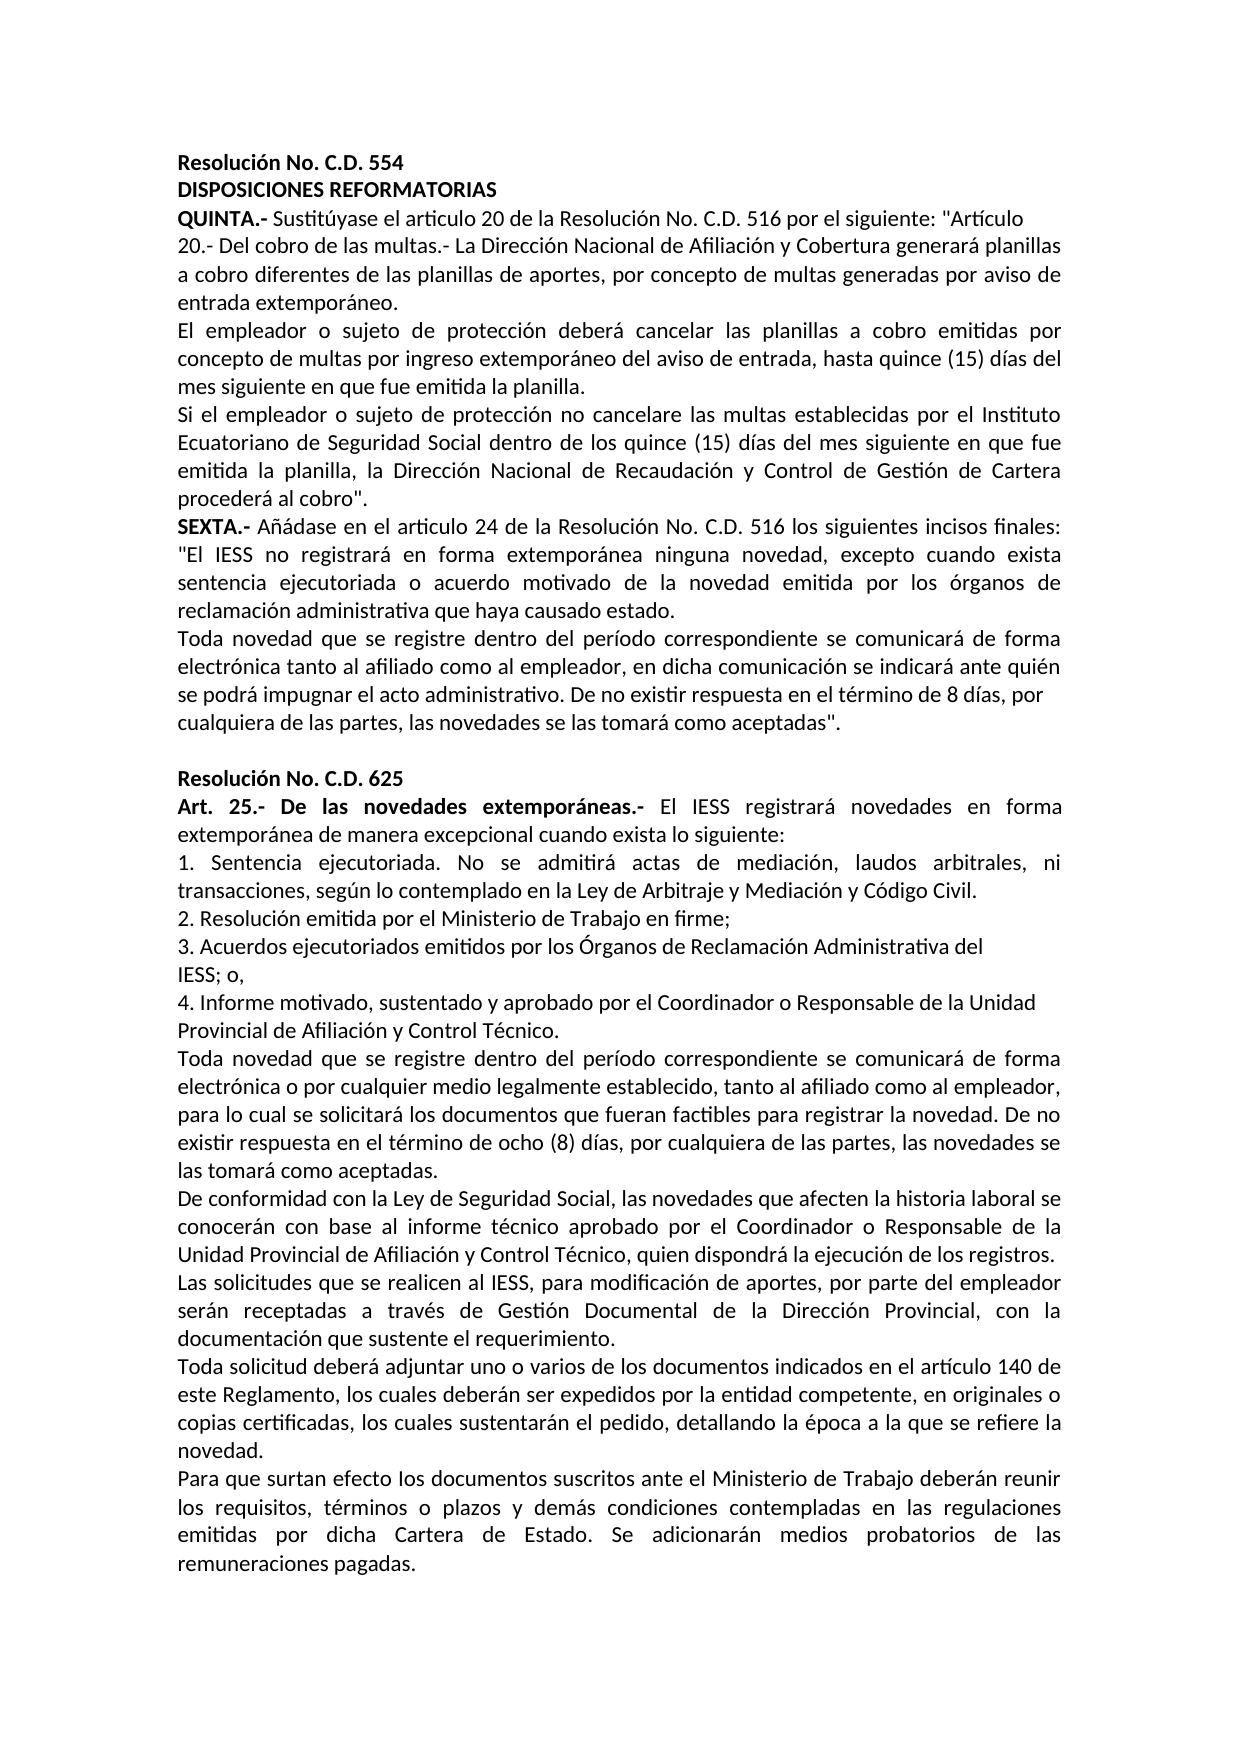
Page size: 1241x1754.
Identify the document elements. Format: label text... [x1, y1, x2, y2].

text 20.- Del cobro de las multas.- La Dirección Nacional de Afiliación y Cobertura generará planillas a cobro diferentes de las planillas de aportes, por concepto de multas generadas por aviso de entrada extemporáneo. [177, 232, 1063, 316]
text 2. Resolución emitida por el Ministerio de Trabajo en firme; [177, 904, 1063, 932]
text El empleador o sujeto de protección deberá cancelar las planillas a cobro emitidas por concepto de multas por ingreso extemporáneo del aviso de entrada, hasta quince (15) días del mes siguiente en que fue emitida la planilla. [177, 316, 1063, 400]
text cualquiera de las partes, las novedades se las tomará como aceptadas". [177, 708, 1063, 736]
text Resolución No. C.D. 625 [177, 764, 1063, 792]
text Toda novedad que se registre dentro del período correspondiente se comunicará de forma electrónica o por cualquier medio legalmente establecido, tanto al afiliado como al empleador, para lo cual se solicitará los documentos que fueran factibles para registrar la novedad. De no existir respuesta en el término de ocho (8) días, por cualquiera de las partes, las novedades se las tomará como aceptadas. [177, 1044, 1063, 1184]
text Si el empleador o sujeto de protección no cancelare las multas establecidas por el Instituto Ecuatoriano de Seguridad Social dentro de los quince (15) días del mes siguiente en que fue emitida la planilla, la Dirección Nacional de Recaudación y Control de Gestión de Cartera procederá al cobro". [177, 400, 1063, 512]
text Resolución No. C.D. 554 [177, 148, 1063, 176]
text Provincial de Afiliación y Control Técnico. [177, 1016, 1063, 1044]
text Toda solicitud deberá adjuntar uno o varios de los documentos indicados en el artículo 140 de este Reglamento, los cuales deberán ser expedidos por la entidad competente, en originales o copias certificadas, los cuales sustentarán el pedido, detallando la época a la que se refiere la novedad. [177, 1352, 1063, 1464]
text DISPOSICIONES REFORMATORIAS [177, 176, 1063, 204]
text Para que surtan efecto Ios documentos suscritos ante el Ministerio de Trabajo deberán reunir los requisitos, términos o plazos y demás condiciones contempladas en las regulaciones emitidas por dicha Cartera de Estado. Se adicionarán medios probatorios de las remuneraciones pagadas. [177, 1464, 1063, 1577]
text IESS; o, [177, 960, 1063, 988]
text 3. Acuerdos ejecutoriados emitidos por los Órganos de Reclamación Administrativa del [177, 932, 1063, 960]
text Las solicitudes que se realicen al IESS, para modificación de aportes, por parte del empleador serán receptadas a través de Gestión Documental de la Dirección Provincial, con la documentación que sustente el requerimiento. [177, 1268, 1063, 1352]
text QUINTA.- Sustitúyase el articulo 20 de la Resolución No. C.D. 516 por el siguiente: "Artículo [177, 204, 1063, 232]
text 1. Sentencia ejecutoriada. No se admitirá actas de mediación, laudos arbitrales, ni transacciones, según lo contemplado en la Ley de Arbitraje y Mediación y Código Civil. [177, 848, 1063, 904]
text Toda novedad que se registre dentro del período correspondiente se comunicará de forma electrónica tanto al afiliado como al empleador, en dicha comunicación se indicará ante quién se podrá impugnar el acto administrativo. De no existir respuesta en el término de 8 días, por [177, 624, 1063, 708]
text Art. 25.- De las novedades extemporáneas.- El IESS registrará novedades en forma extemporánea de manera excepcional cuando exista lo siguiente: [177, 792, 1063, 848]
text 4. Informe motivado, sustentado y aprobado por el Coordinador o Responsable de la Unidad [177, 988, 1063, 1016]
text De conformidad con la Ley de Seguridad Social, las novedades que afecten la historia laboral se conocerán con base al informe técnico aprobado por el Coordinador o Responsable de la Unidad Provincial de Afiliación y Control Técnico, quien dispondrá la ejecución de los registros. [177, 1184, 1063, 1268]
text SEXTA.- Añádase en el articulo 24 de la Resolución No. C.D. 516 los siguientes incisos finales: "El IESS no registrará en forma extemporánea ninguna novedad, excepto cuando exista sentencia ejecutoriada o acuerdo motivado de la novedad emitida por los órganos de reclamación administrativa que haya causado estado. [177, 512, 1063, 624]
